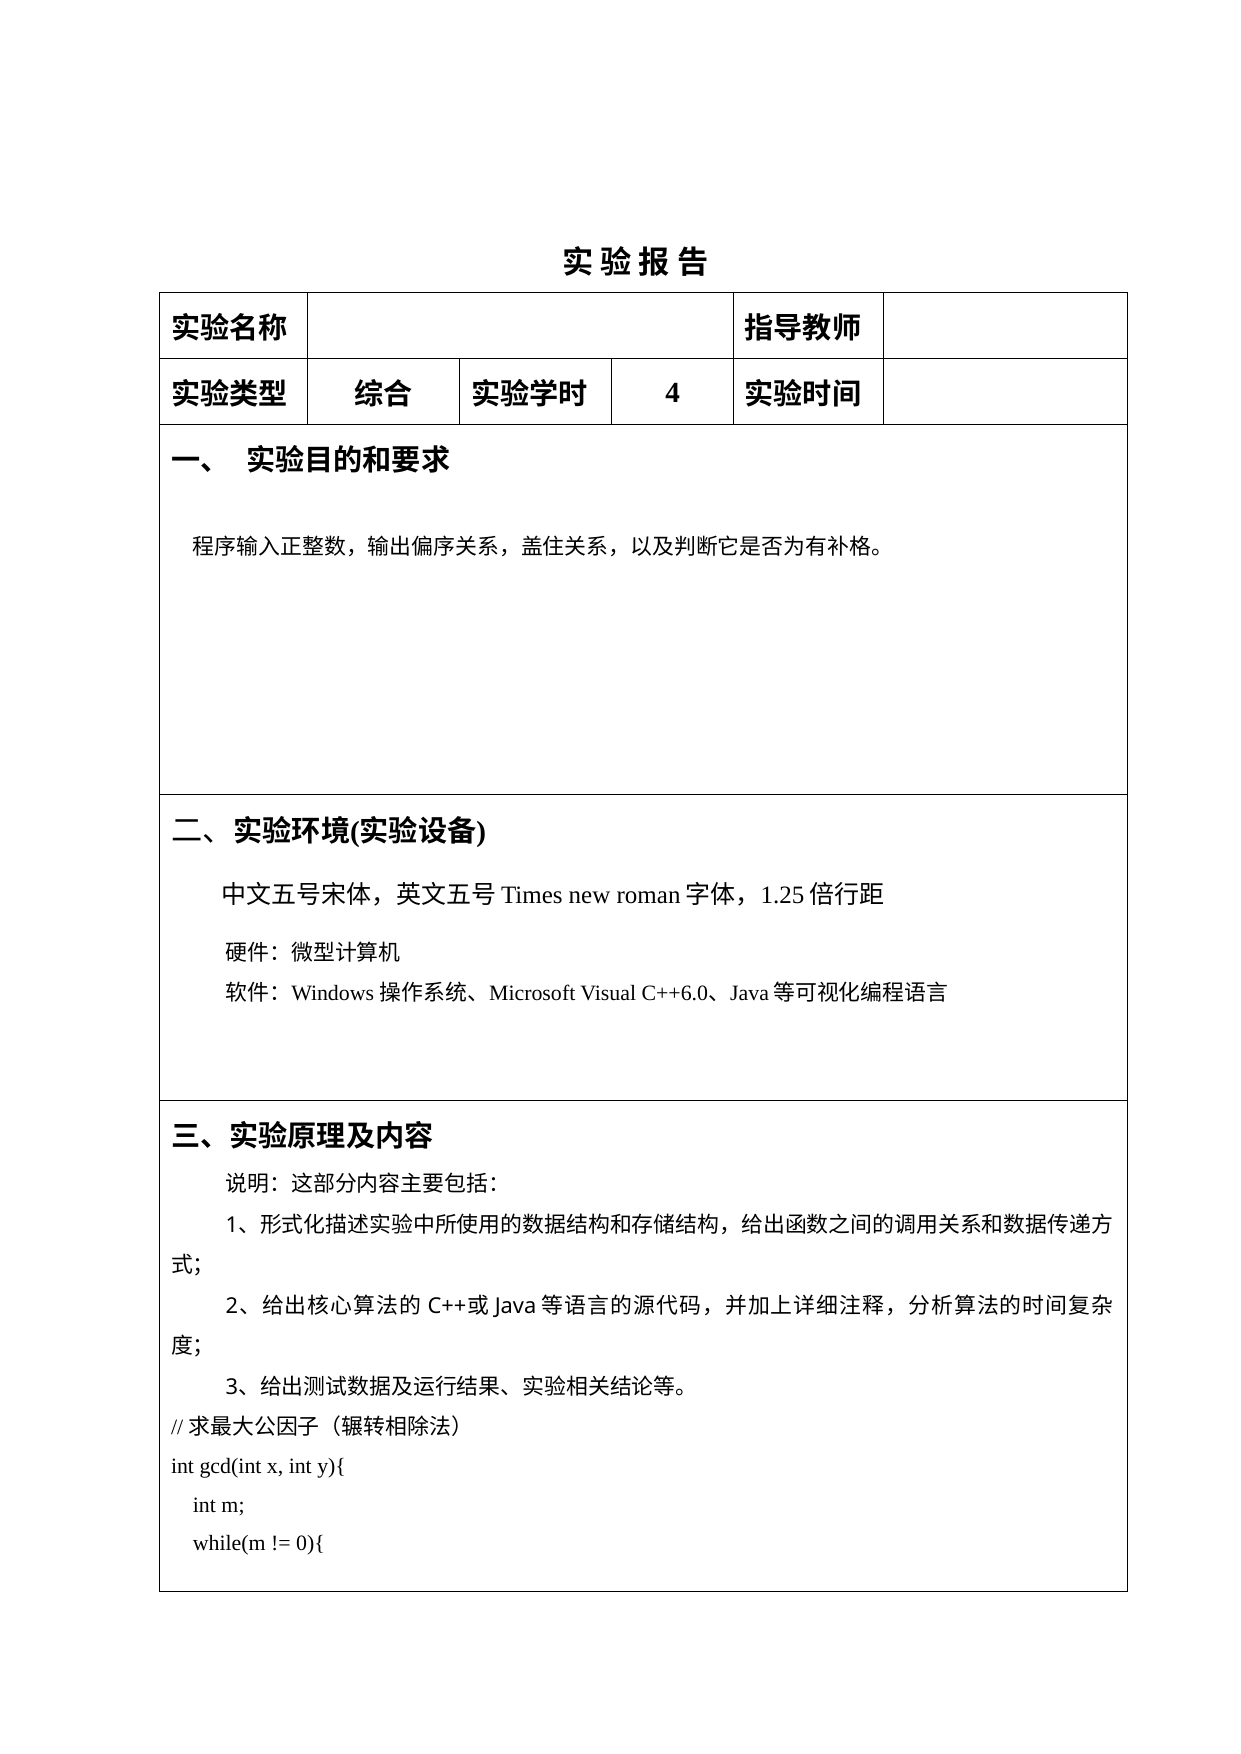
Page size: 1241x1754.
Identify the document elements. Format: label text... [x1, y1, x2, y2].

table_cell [160, 1101, 1127, 1591]
table_header [308, 293, 733, 358]
table_cell 实验时间 [734, 359, 883, 424]
table_cell [884, 359, 1127, 424]
text 实 验 报 告 [148, 227, 1122, 292]
table_header 指导教师 [734, 293, 883, 358]
table_cell 实验目的和要求 程序输入正整数，输出偏序关系，盖住关系，以及判断它是否为有补格。 [160, 425, 1127, 794]
table_cell 综合 [308, 359, 459, 424]
table_cell 实验类型 [160, 359, 307, 424]
table_cell 实验学时 [460, 359, 611, 424]
table_header 实验名称 [160, 293, 307, 358]
table_header [884, 293, 1127, 358]
table_cell 4 [612, 359, 733, 424]
table_cell 二、实验环境(实验设备) 中文五号宋体，英文五号Times new roman字体，1.25倍行距 硬件：微型计算机 软件：Windows 操作系统、Microsoft Visual C++6.0、Java等可视化编程语言 [160, 795, 1127, 1100]
